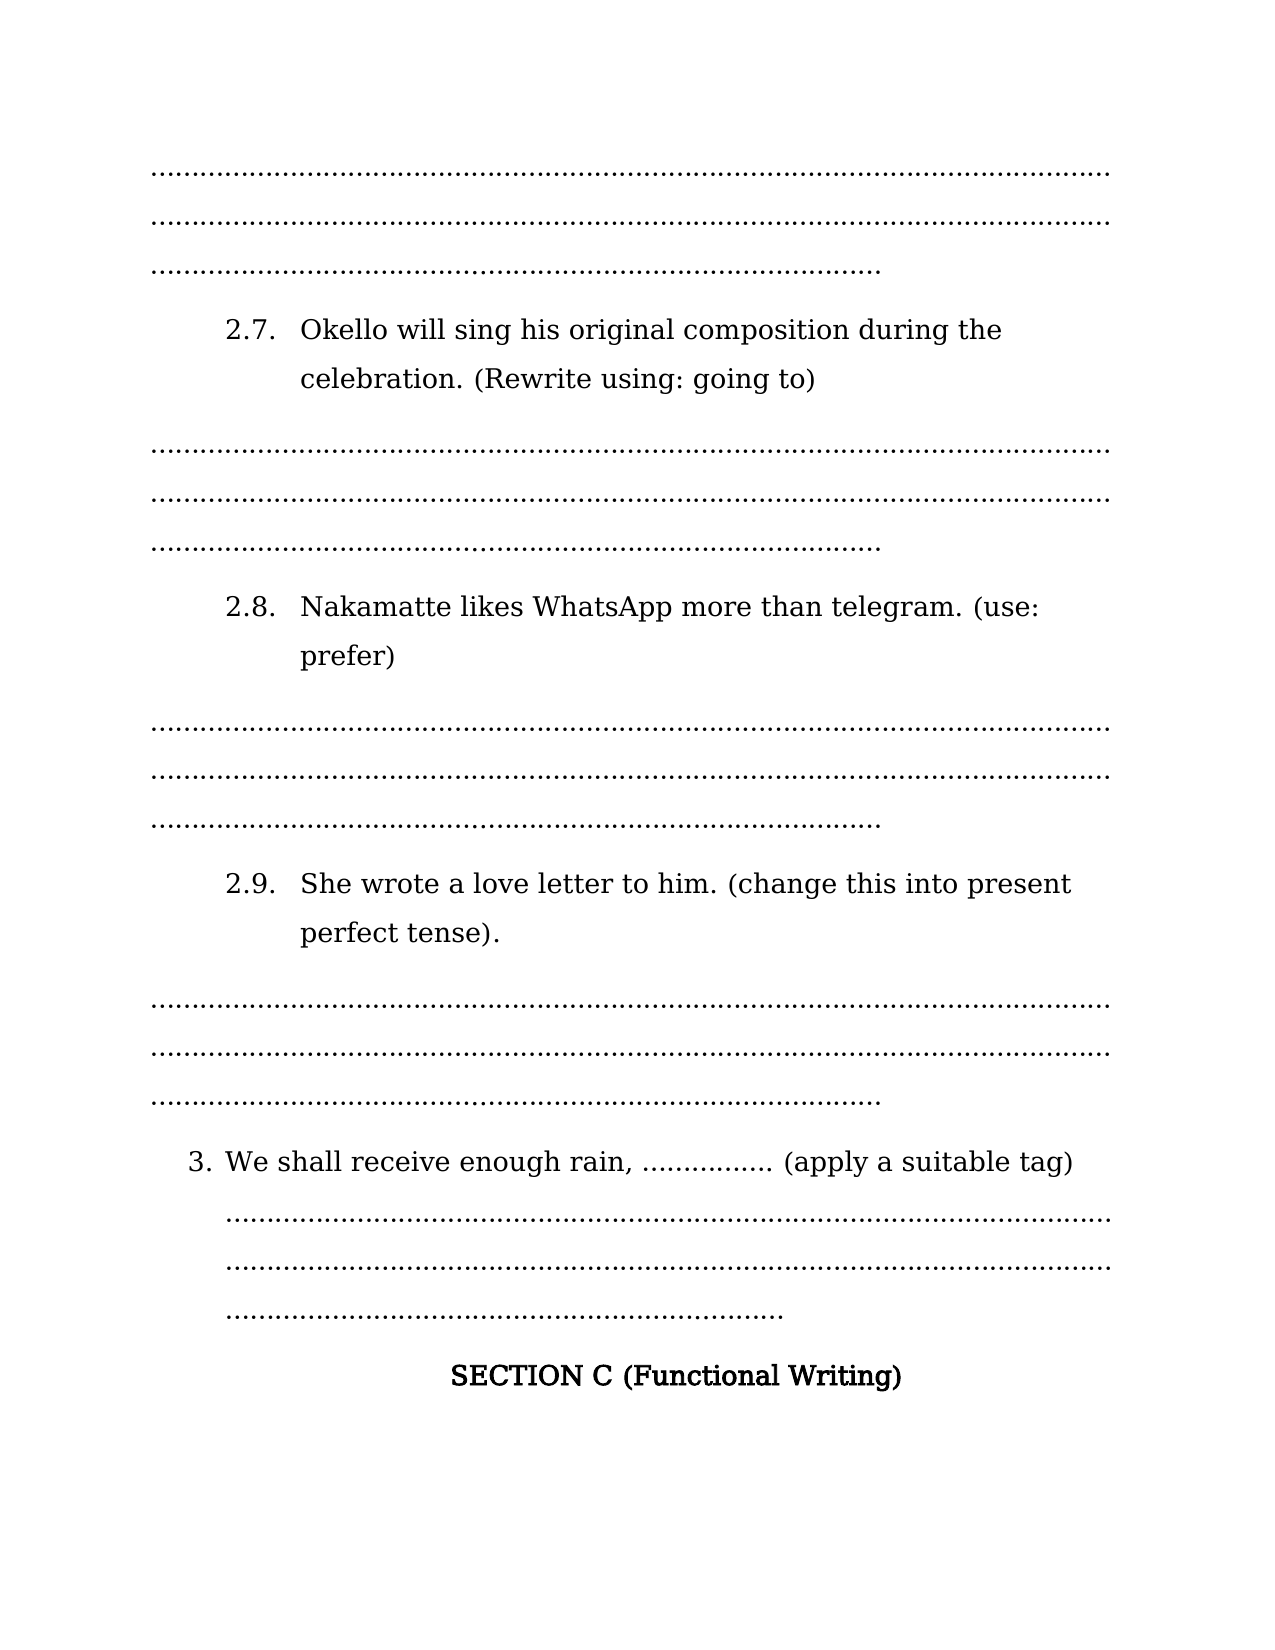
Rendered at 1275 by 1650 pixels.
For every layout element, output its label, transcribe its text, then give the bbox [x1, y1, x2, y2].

list Nakamatte likes WhatsApp more than telegram. (use: prefer) [225, 590, 1125, 671]
text …………………………………………………………………………………………………………………………………………………………………………………………………………………………………………………..……… [225, 1195, 1125, 1325]
list She wrote a love letter to him. (change this into present perfect tense). [225, 867, 1125, 948]
list Okello will sing his original composition during the celebration. (Rewrite using: going to) [225, 313, 1125, 394]
text …………………………………………………………………………………………………………………………………………………………………………………………………………………………………………………..………………………………………… [150, 427, 1125, 557]
text …………………………………………………………………………………………………………………………………………………………………………………………………………………………………………………..………………………………………… [150, 981, 1125, 1111]
list We shall receive enough rain, ……………. (apply a suitable tag) [187, 1144, 1125, 1177]
text …………………………………………………………………………………………………………………………………………………………………………………………………………………………………………………..………………………………………… [150, 704, 1125, 834]
list SECTION C (Functional Writing) [375, 1358, 1125, 1391]
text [150, 150, 1125, 280]
